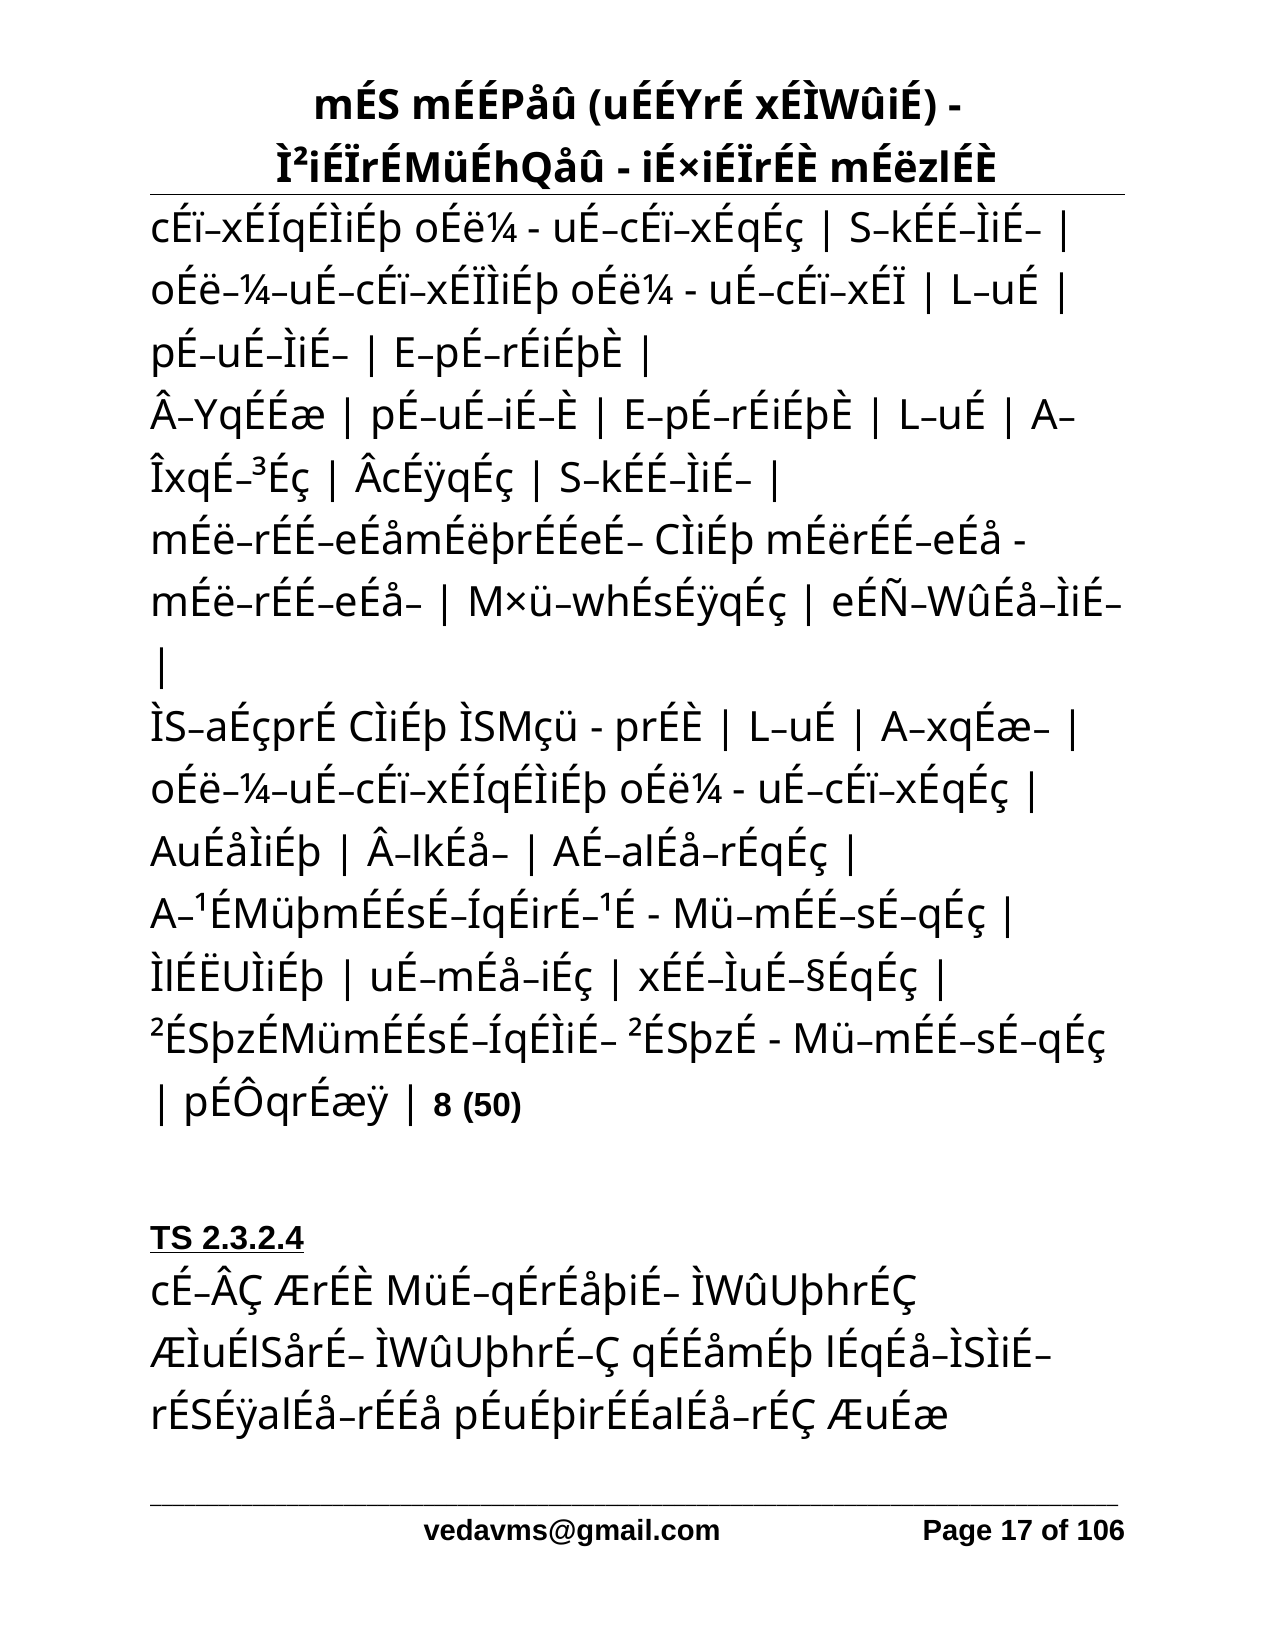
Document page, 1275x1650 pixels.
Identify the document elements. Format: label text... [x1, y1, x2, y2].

text Â–YqÉÉæ | pÉ–uÉ–iÉ–È | E–pÉ–rÉiÉþÈ | L–uÉ | A–ÎxqÉ–³Éç | ÂcÉÿqÉç | S–kÉÉ–ÌiÉ– | [150, 385, 1125, 504]
text oÉë–¼–uÉ–cÉï–xÉÍqÉÌiÉþ oÉë¼ - uÉ–cÉï–xÉqÉç | AuÉåÌiÉþ | Â–lkÉå– | AÉ–alÉå–rÉqÉç | [150, 759, 1125, 878]
text A–¹ÉMüþmÉÉsÉ–ÍqÉirÉ–¹É - Mü–mÉÉ–sÉ–qÉç | ÌlÉËUÌiÉþ | uÉ–mÉå–iÉç | xÉÉ–ÌuÉ–§ÉqÉç | ²ÉSþzÉMümÉÉsÉ–ÍqÉÌiÉ– ²ÉSþzÉ - Mü–mÉÉ–sÉ–qÉç | pÉÔqrÉæÿ | 8 (50) [150, 884, 1125, 1128]
text TS 2.3.2.4 [150, 1218, 1158, 1257]
text mÉë–rÉÉ–eÉåmÉëþrÉÉeÉ– CÌiÉþ mÉërÉÉ–eÉå - mÉë–rÉÉ–eÉå– | M×ü–whÉsÉÿqÉç | eÉÑ–WûÉå–ÌiÉ– | [150, 510, 1125, 691]
text ÌS–aÉçprÉ CÌiÉþ ÌSMçü - prÉÈ | L–uÉ | A–xqÉæ– | [150, 697, 1125, 754]
